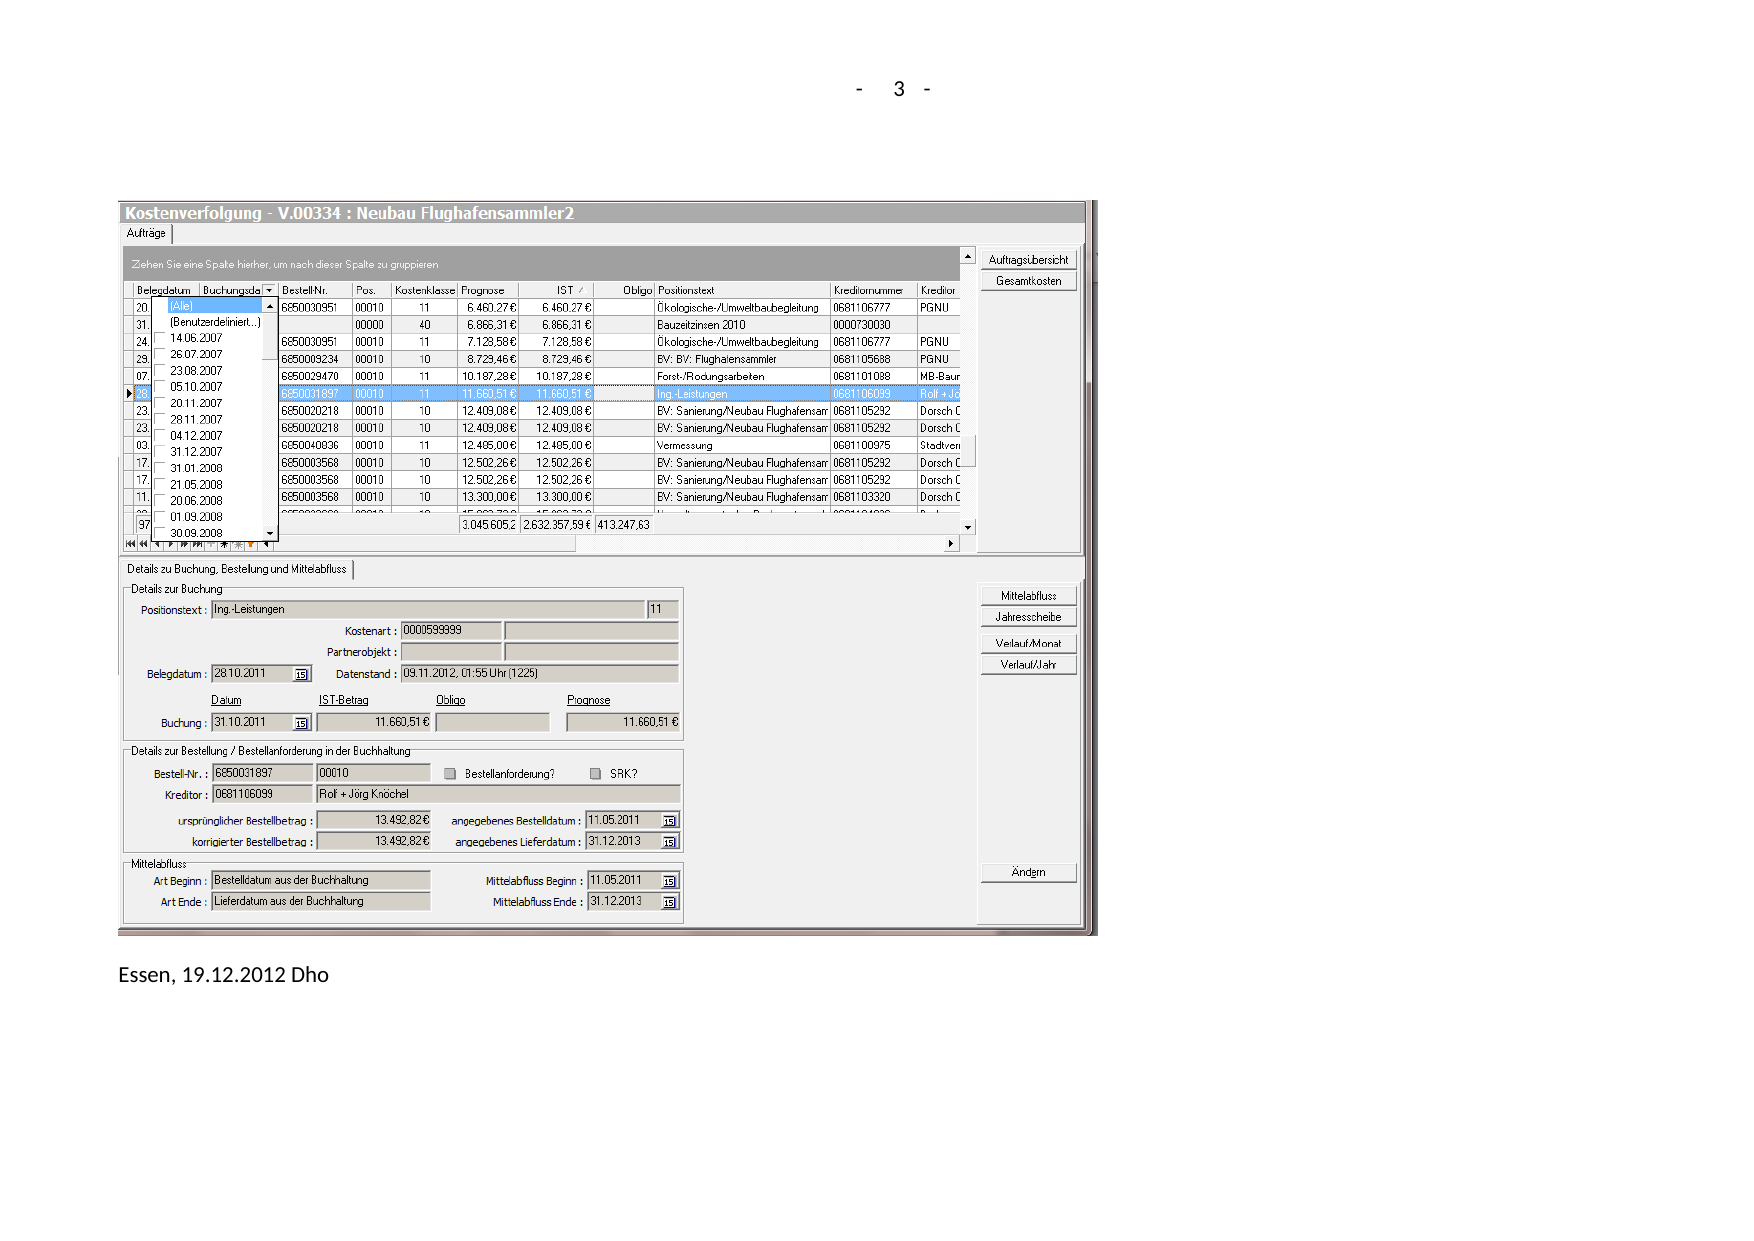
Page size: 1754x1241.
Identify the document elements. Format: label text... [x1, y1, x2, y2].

text Essen, 19.12.2012 Dho [118, 961, 1606, 989]
picture [118, 200, 1098, 936]
